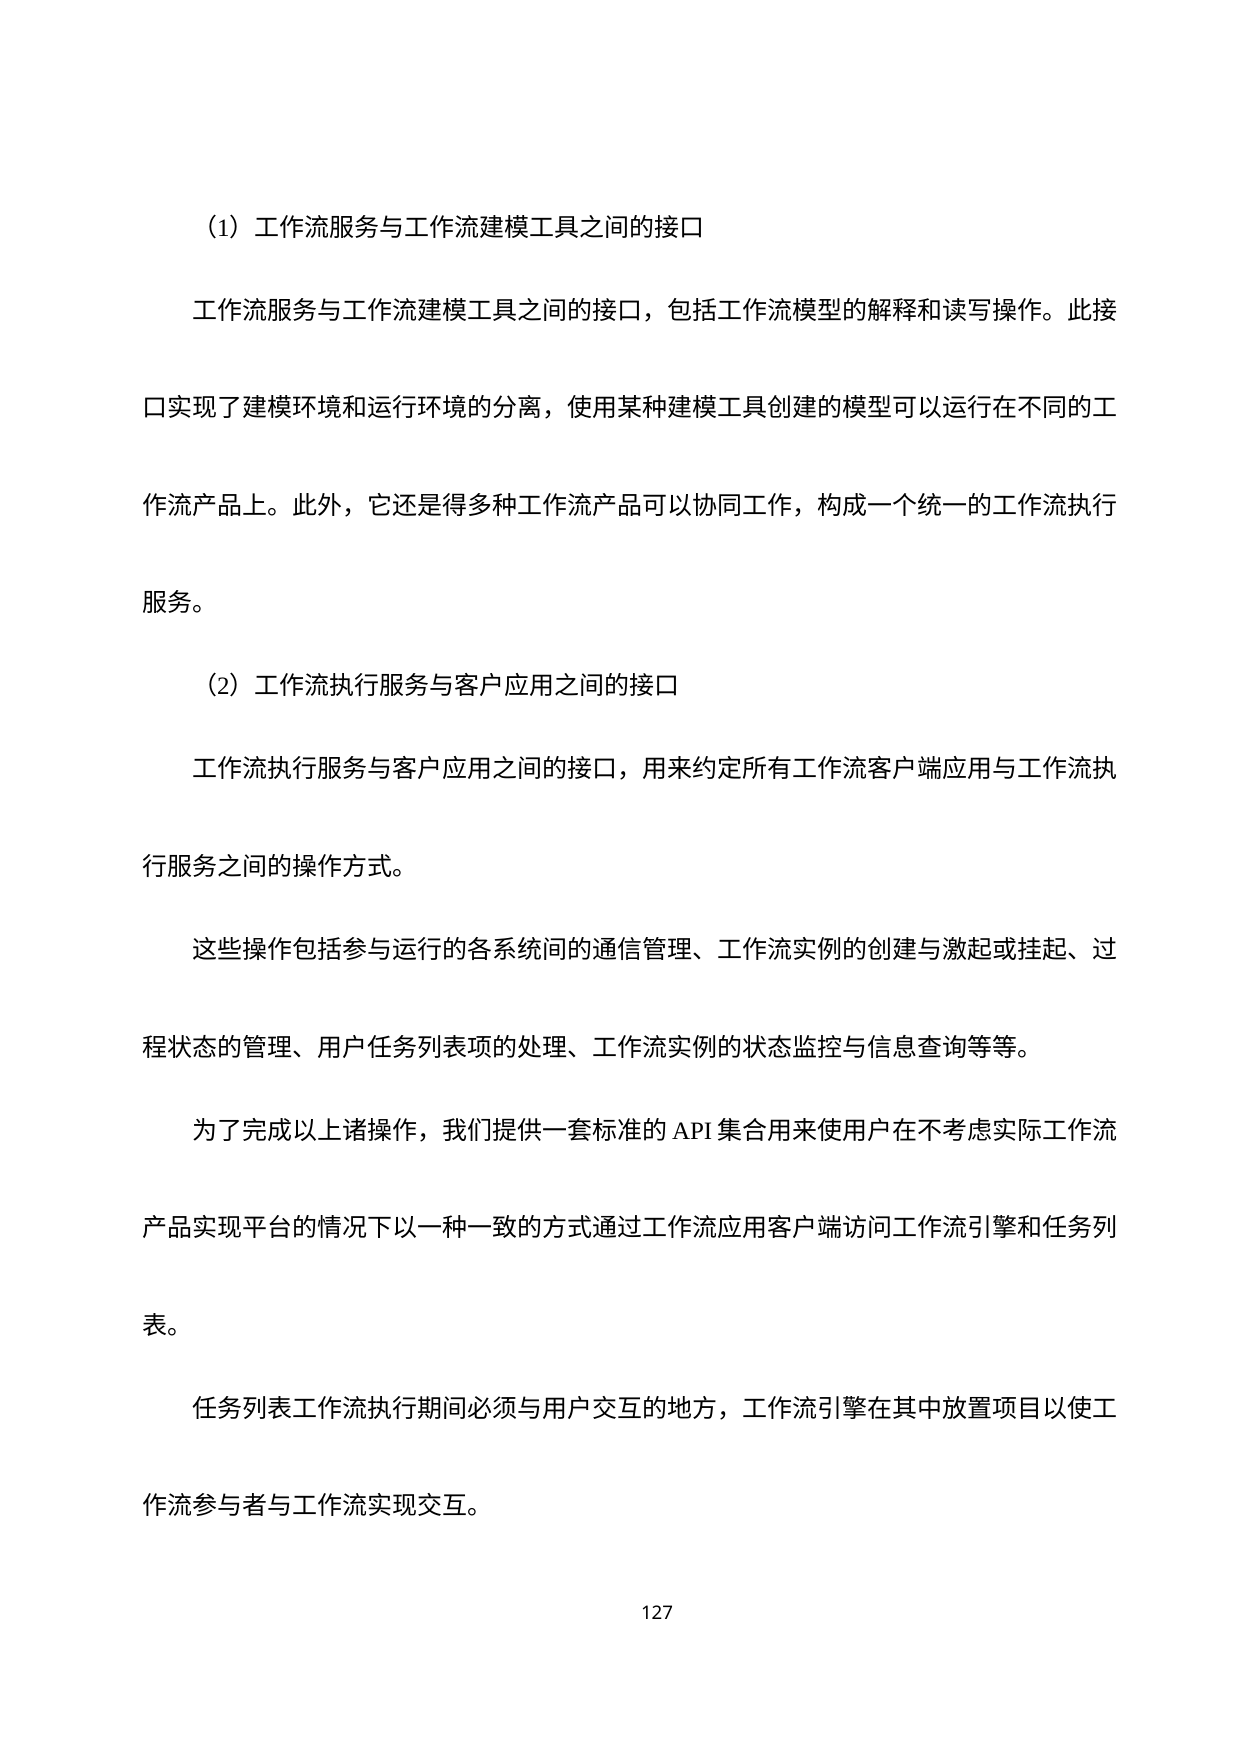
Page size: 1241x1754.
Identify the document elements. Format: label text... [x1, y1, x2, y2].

text （2）工作流执行服务与客户应用之间的接口 [142, 651, 1122, 716]
text 任务列表工作流执行期间必须与用户交互的地方，工作流引擎在其中放置项目以使工作流参与者与工作流实现交互。 [142, 1374, 1122, 1536]
text （1）工作流服务与工作流建模工具之间的接口 [142, 193, 1122, 258]
text 工作流执行服务与客户应用之间的接口，用来约定所有工作流客户端应用与工作流执行服务之间的操作方式。 [142, 734, 1122, 897]
text 为了完成以上诸操作，我们提供一套标准的API集合用来使用户在不考虑实际工作流产品实现平台的情况下以一种一致的方式通过工作流应用客户端访问工作流引擎和任务列表。 [142, 1096, 1122, 1356]
text 工作流服务与工作流建模工具之间的接口，包括工作流模型的解释和读写操作。此接口实现了建模环境和运行环境的分离，使用某种建模工具创建的模型可以运行在不同的工作流产品上。此外，它还是得多种工作流产品可以协同工作，构成一个统一的工作流执行服务。 [142, 276, 1122, 633]
text 这些操作包括参与运行的各系统间的通信管理、工作流实例的创建与激起或挂起、过程状态的管理、用户任务列表项的处理、工作流实例的状态监控与信息查询等等。 [142, 915, 1122, 1078]
